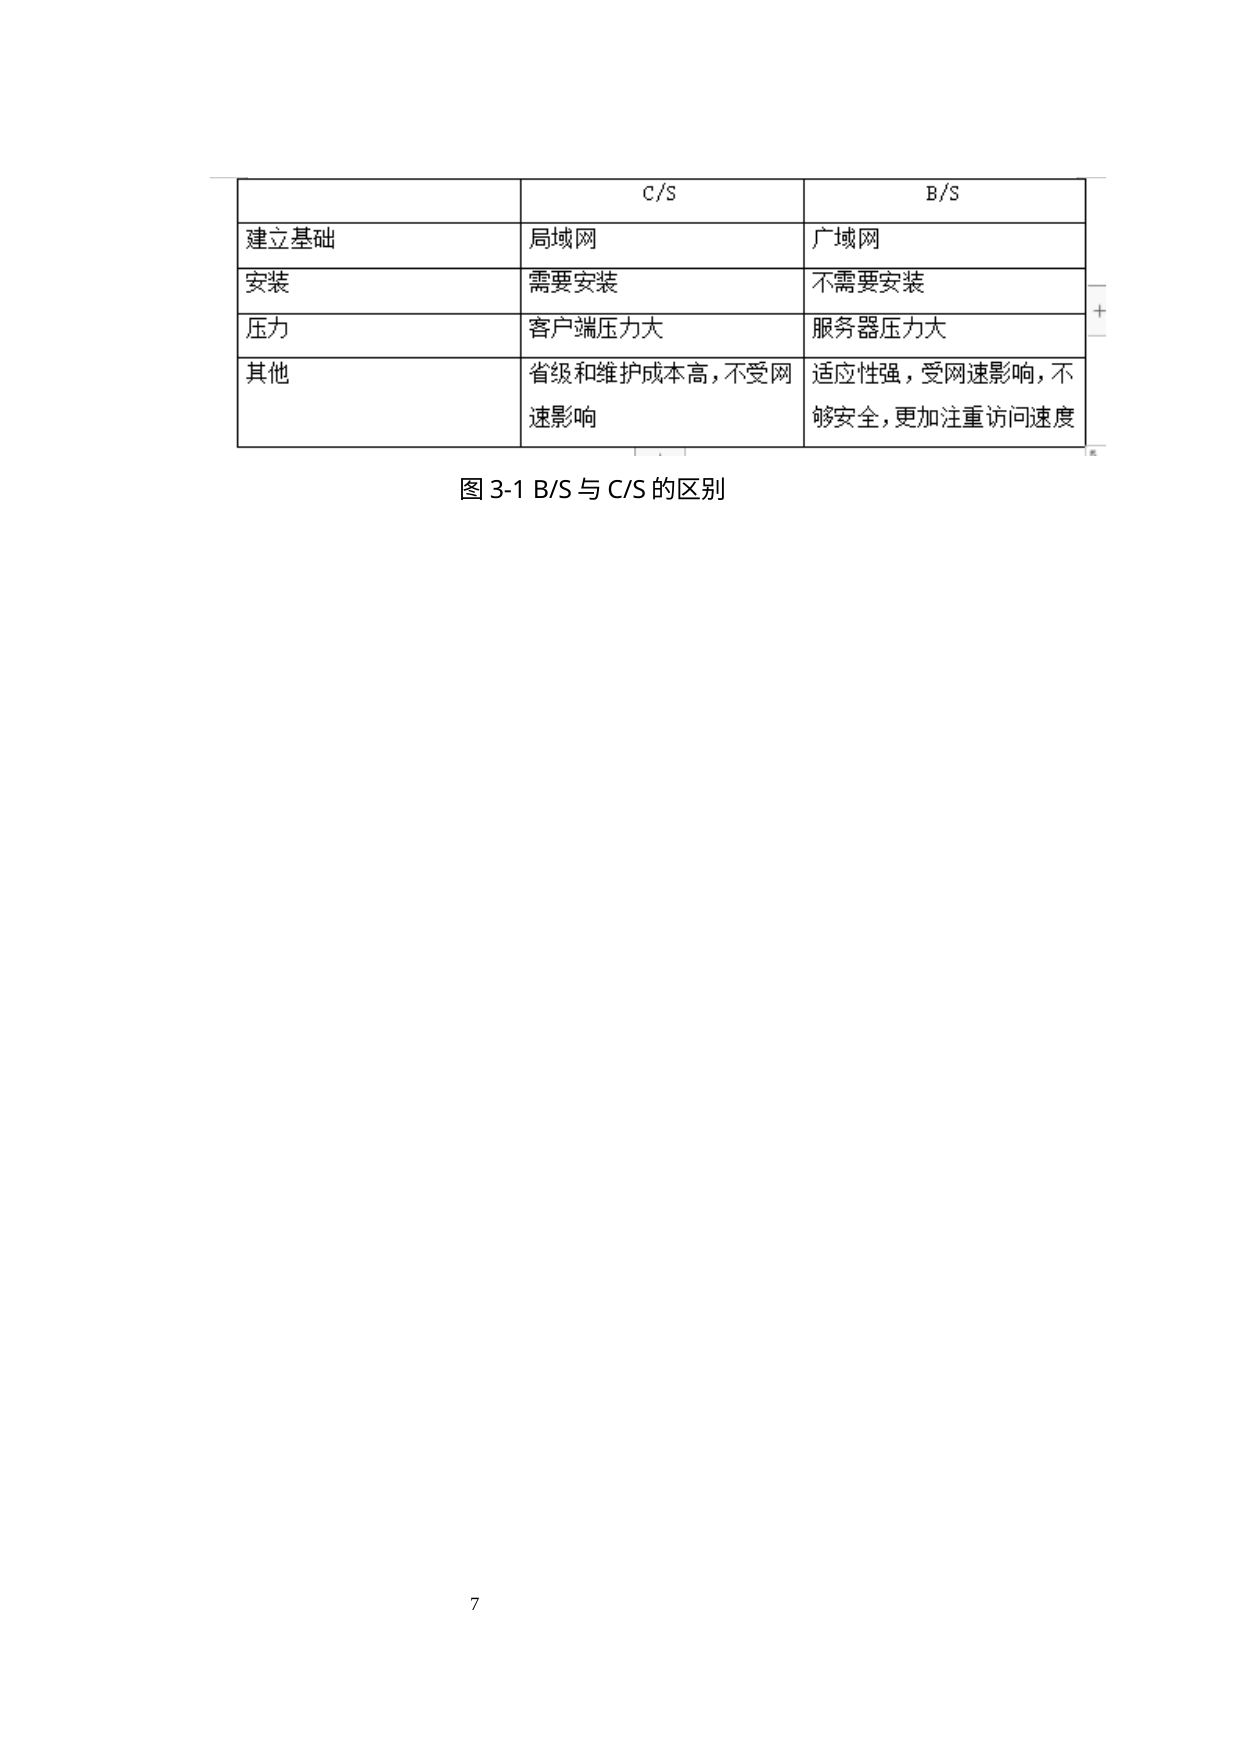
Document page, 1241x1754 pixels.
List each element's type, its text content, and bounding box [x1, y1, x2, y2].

text 图3-1 B/S与C/S的区别 [159, 470, 1081, 506]
picture [209, 177, 1107, 456]
